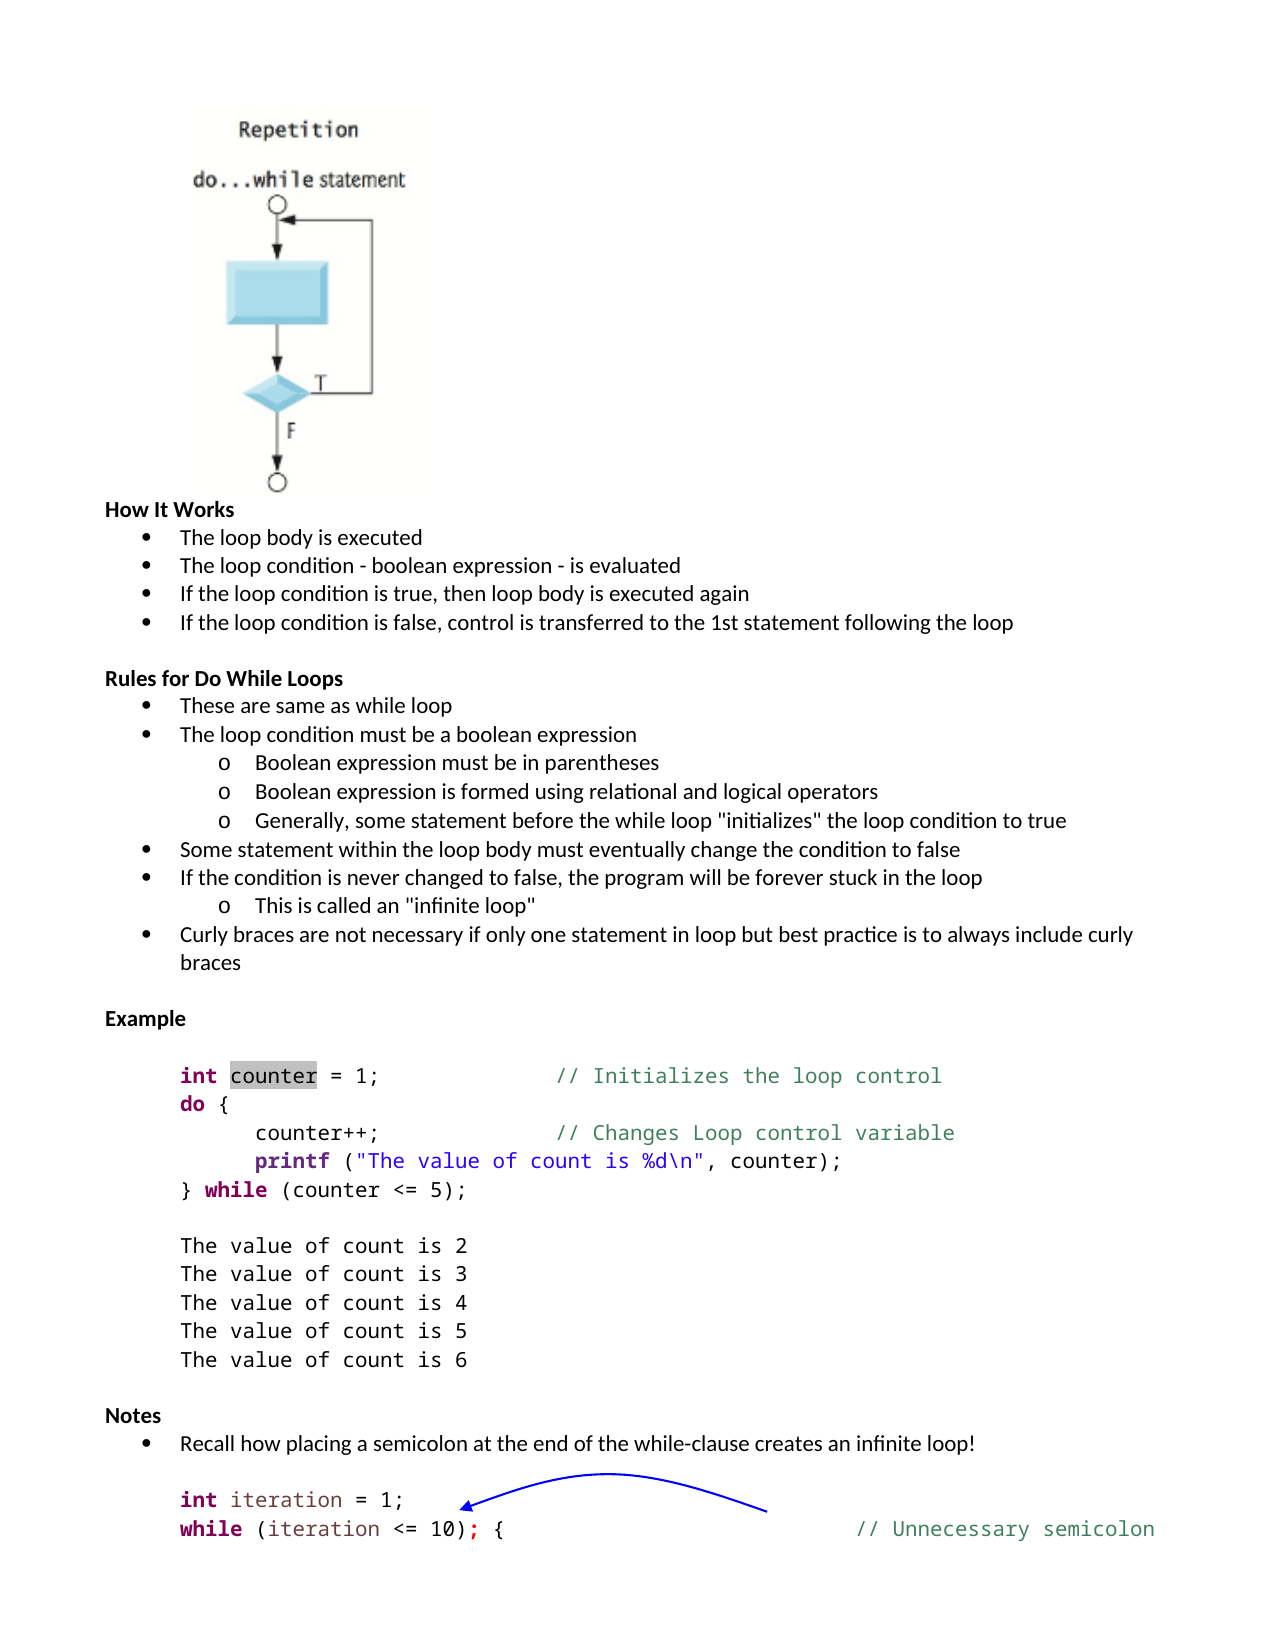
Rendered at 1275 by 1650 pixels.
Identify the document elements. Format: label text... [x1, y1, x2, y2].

text while (iteration <= 10); { // Unnecessary semicolon [180, 1514, 1170, 1542]
text The value of count is 2 [105, 1231, 1170, 1259]
list If the loop condition is false, control is transferred to the 1st statement following the loop [142, 608, 1170, 636]
text The value of count is 3 [105, 1259, 1170, 1288]
list If the condition is never changed to false, the program will be forever stuck in the loop [142, 863, 1170, 891]
list The loop body is executed [142, 523, 1170, 552]
text Example [105, 1004, 1170, 1032]
list These are same as while loop [142, 692, 1170, 720]
list This is called an "infinite loop" [217, 891, 1170, 920]
text Notes [105, 1401, 1170, 1429]
text The value of count is 6 [105, 1345, 1170, 1373]
list Curly braces are not necessary if only one statement in loop but best practice is to always include curly braces [142, 920, 1170, 976]
text printf ("The value of count is %d\n", counter); [105, 1146, 1170, 1175]
list The loop condition - boolean expression - is evaluated [142, 552, 1170, 579]
list Generally, some statement before the while loop "initializes" the loop condition to true [217, 806, 1170, 835]
text The value of count is 5 [105, 1316, 1170, 1345]
text } while (counter <= 5); [105, 1175, 1170, 1203]
text The value of count is 4 [105, 1288, 1170, 1316]
list Recall how placing a semicolon at the end of the while-clause creates an infinite loop! [142, 1429, 1170, 1457]
list If the loop condition is true, then loop body is executed again [142, 579, 1170, 608]
picture [180, 105, 441, 496]
list Some statement within the loop body must eventually change the condition to false [142, 835, 1170, 863]
text int iteration = 1; [180, 1485, 1170, 1514]
list The loop condition must be a boolean expression [142, 720, 1170, 748]
text Rules for Do While Loops [105, 664, 1170, 692]
list Boolean expression must be in parentheses [217, 748, 1170, 777]
list Boolean expression is formed using relational and logical operators [217, 777, 1170, 806]
text int counter = 1; // Initializes the loop control [317, 1061, 1170, 1089]
text do { [105, 1089, 1170, 1118]
text int counter = 1; // Initializes the loop control [105, 1061, 230, 1089]
text How It Works [105, 496, 1170, 523]
text counter++; // Changes Loop control variable [105, 1118, 1170, 1146]
